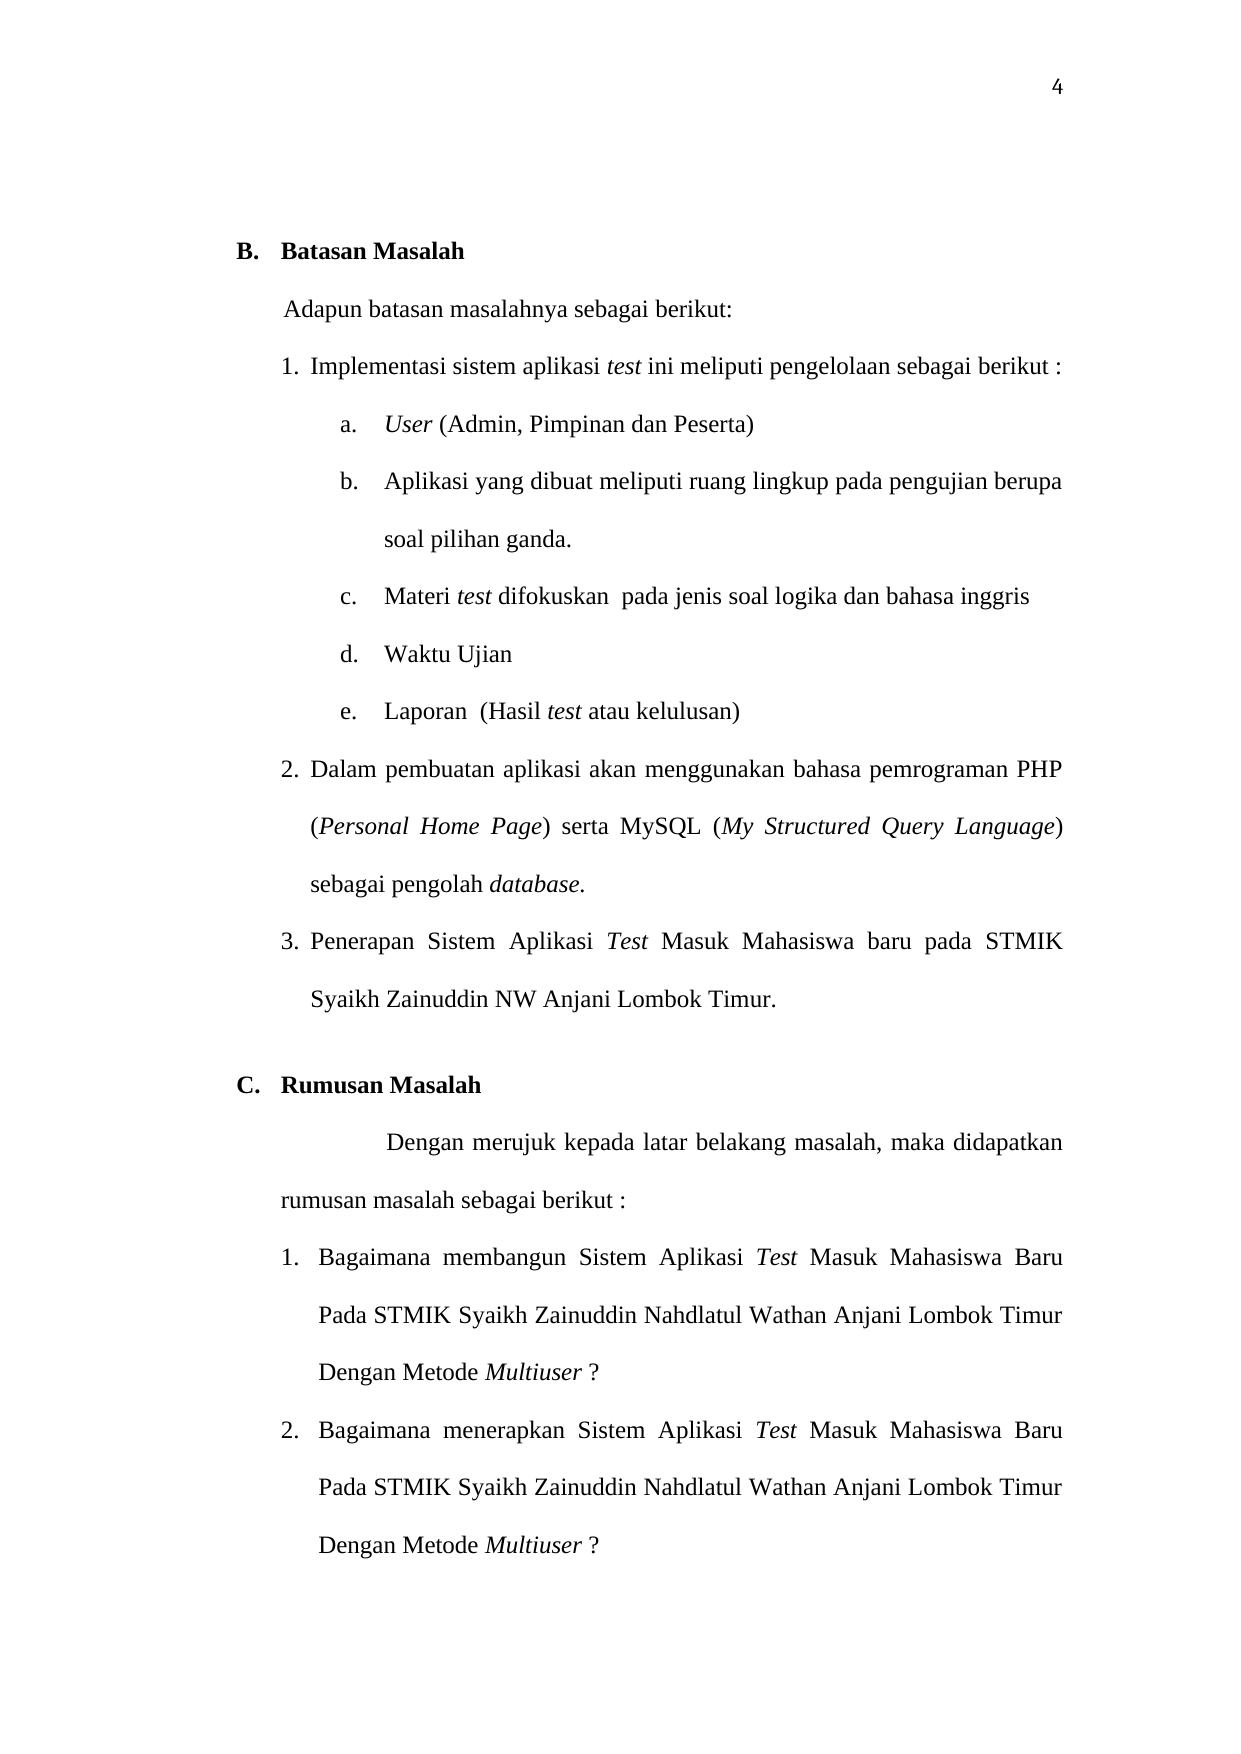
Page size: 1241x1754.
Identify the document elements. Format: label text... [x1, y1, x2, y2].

list Bagaimana membangun Sistem Aplikasi Test Masuk Mahasiswa Baru Pada STMIK Syaikh Zainuddin Nahdlatul Wathan Anjani Lombok Timur Dengan Metode Multiuser ? [281, 1242, 1063, 1386]
list Rumusan Masalah [236, 1070, 1063, 1099]
list Implementasi sistem aplikasi test ini meliputi pengelolaan sebagai berikut : [281, 351, 1063, 380]
list Batasan Masalah [236, 236, 1063, 265]
list Dalam pembuatan aplikasi akan menggunakan bahasa pemrograman PHP (Personal Home Page) serta MySQL (My Structured Query Language) sebagai pengolah database. [281, 754, 1063, 897]
list User (Admin, Pimpinan dan Peserta) [340, 409, 1063, 437]
list Penerapan Sistem Aplikasi Test Masuk Mahasiswa baru pada STMIK Syaikh Zainuddin NW Anjani Lombok Timur. [281, 926, 1063, 1012]
list Materi test difokuskan pada jenis soal logika dan bahasa inggris [340, 581, 1063, 610]
list Dengan merujuk kepada latar belakang masalah, maka didapatkan rumusan masalah sebagai berikut : [281, 1127, 1063, 1214]
list Adapun batasan masalahnya sebagai berikut: [281, 294, 1063, 322]
list Laporan (Hasil test atau kelulusan) [340, 696, 1063, 725]
list Aplikasi yang dibuat meliputi ruang lingkup pada pengujian berupa soal pilihan ganda. [340, 466, 1063, 552]
list Bagaimana menerapkan Sistem Aplikasi Test Masuk Mahasiswa Baru Pada STMIK Syaikh Zainuddin Nahdlatul Wathan Anjani Lombok Timur Dengan Metode Multiuser ? [281, 1415, 1063, 1559]
list Waktu Ujian [340, 639, 1063, 667]
